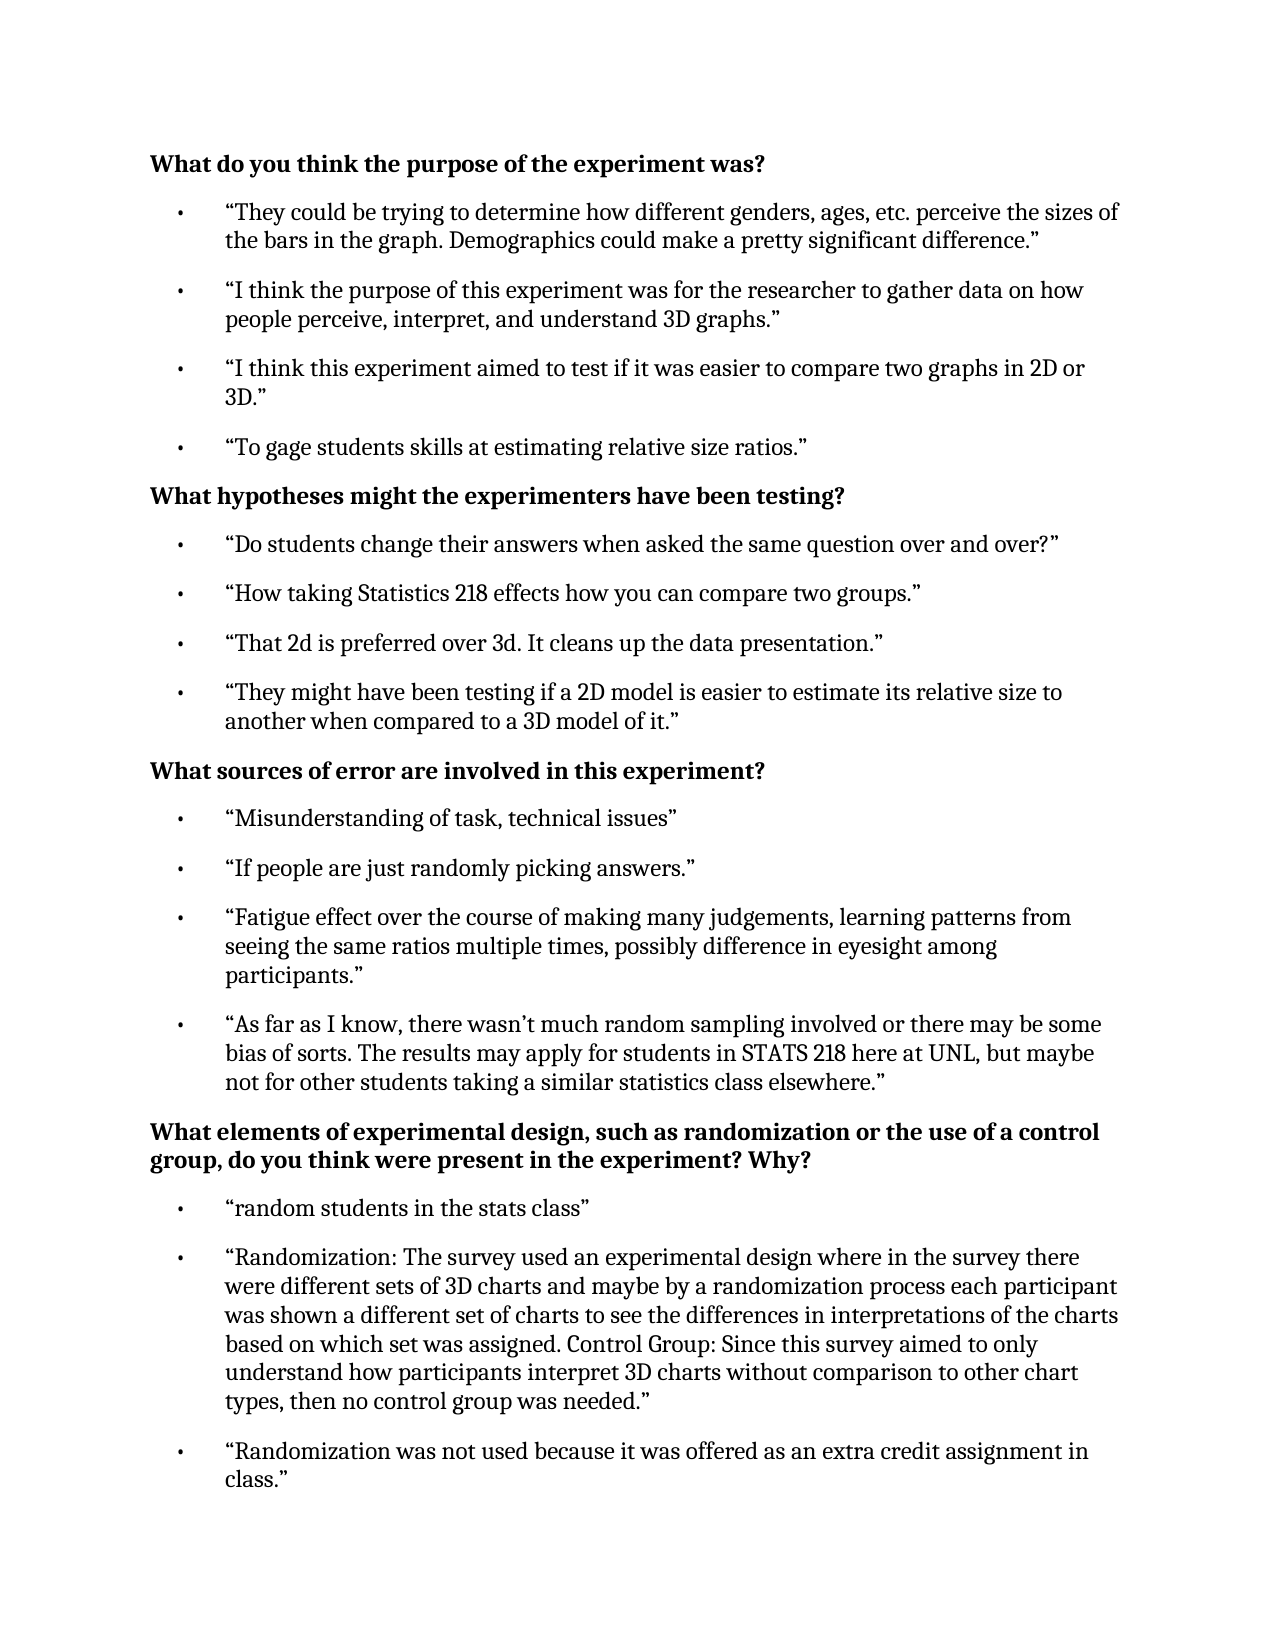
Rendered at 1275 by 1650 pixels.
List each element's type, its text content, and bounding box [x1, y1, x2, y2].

list “Misunderstanding of task, technical issues” [175, 804, 1125, 833]
list “Randomization: The survey used an experimental design where in the survey there were different sets of 3D charts and maybe by a randomization process each participant was shown a different set of charts to see the differences in interpretations of the charts based on which set was assigned. Control Group: Since this survey aimed to only understand how participants interpret 3D charts without comparison to other chart types, then no control group was needed.” [175, 1243, 1125, 1416]
text What sources of error are involved in this experiment? [150, 757, 1125, 785]
list “Do students change their answers when asked the same question over and over?” [175, 529, 1125, 558]
list “Randomization was not used because it was offered as an extra credit assignment in class.” [175, 1437, 1125, 1494]
list “They might have been testing if a 2D model is easier to estimate its relative size to another when compared to a 3D model of it.” [175, 678, 1125, 736]
list “That 2d is preferred over 3d. It cleans up the data presentation.” [175, 629, 1125, 657]
list “To gage students skills at estimating relative size ratios.” [175, 432, 1125, 461]
list “I think this experiment aimed to test if it was easier to compare two graphs in 2D or 3D.” [175, 354, 1125, 412]
list “As far as I know, there wasn’t much random sampling involved or there may be some bias of sorts. The results may apply for students in STATS 218 here at UNL, but maybe not for other students taking a similar statistics class elsewhere.” [175, 1010, 1125, 1097]
list “random students in the stats class” [175, 1194, 1125, 1222]
list “They could be trying to determine how different genders, ages, etc. perceive the sizes of the bars in the graph. Demographics could make a pretty significant difference.” [175, 197, 1125, 255]
list “I think the purpose of this experiment was for the researcher to gather data on how people perceive, interpret, and understand 3D graphs.” [175, 276, 1125, 333]
list “If people are just randomly picking answers.” [175, 854, 1125, 882]
text What hypotheses might the experimenters have been testing? [150, 482, 1125, 511]
list “Fatigue effect over the course of making many judgements, learning patterns from seeing the same ratios multiple times, possibly difference in eyesight among participants.” [175, 903, 1125, 989]
list “How taking Statistics 218 effects how you can compare two groups.” [175, 579, 1125, 608]
text What elements of experimental design, such as randomization or the use of a control group, do you think were present in the experiment? Why? [150, 1117, 1125, 1175]
text What do you think the purpose of the experiment was? [150, 150, 1125, 179]
